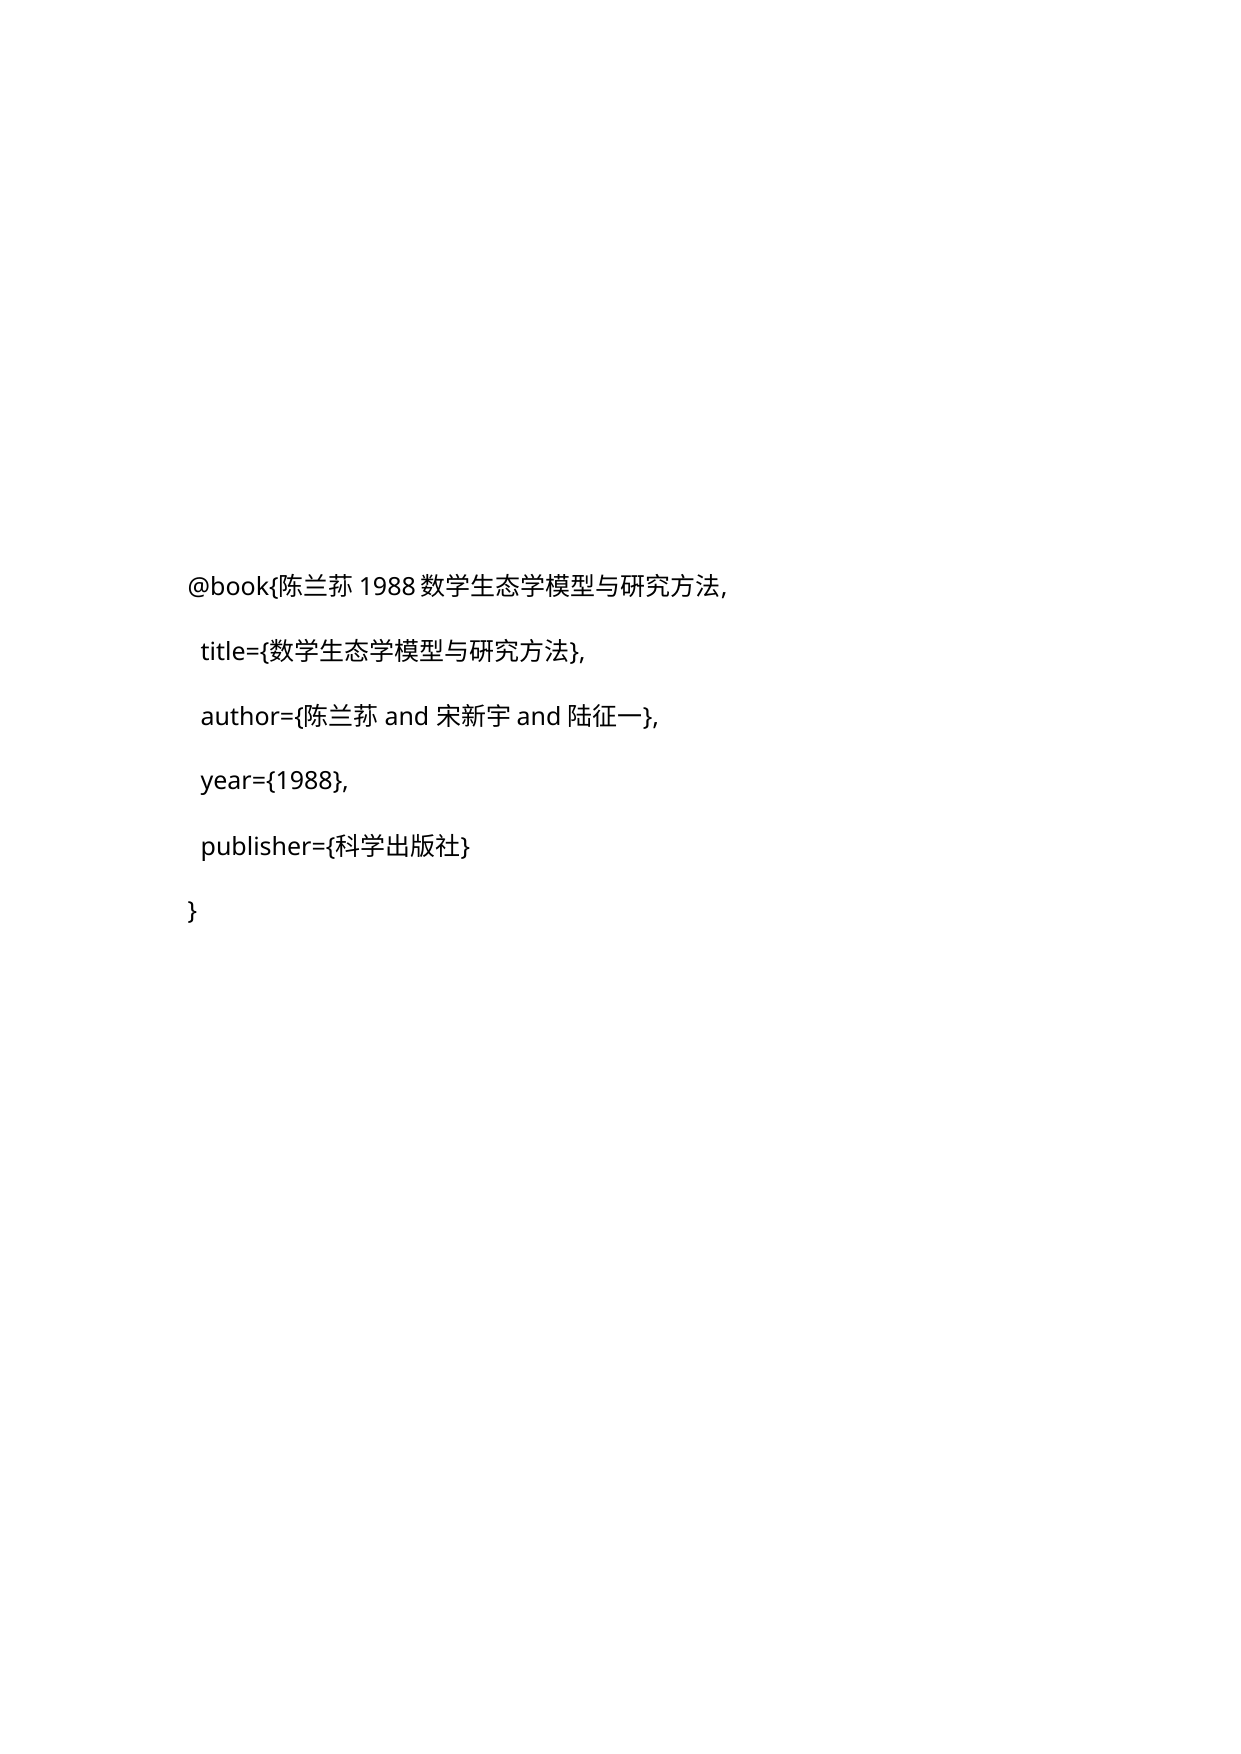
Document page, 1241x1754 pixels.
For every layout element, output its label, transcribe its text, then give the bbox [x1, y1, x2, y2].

text title={数学生态学模型与硏究方法}, [187, 617, 1053, 682]
text year={1988}, [187, 747, 1053, 812]
text @book{陈兰荪1988数学生态学模型与硏究方法, [187, 552, 1053, 617]
text } [187, 877, 1053, 942]
text publisher={科学出版社} [187, 812, 1053, 877]
text author={陈兰荪 and 宋新宇 and 陆征一}, [187, 682, 1053, 747]
